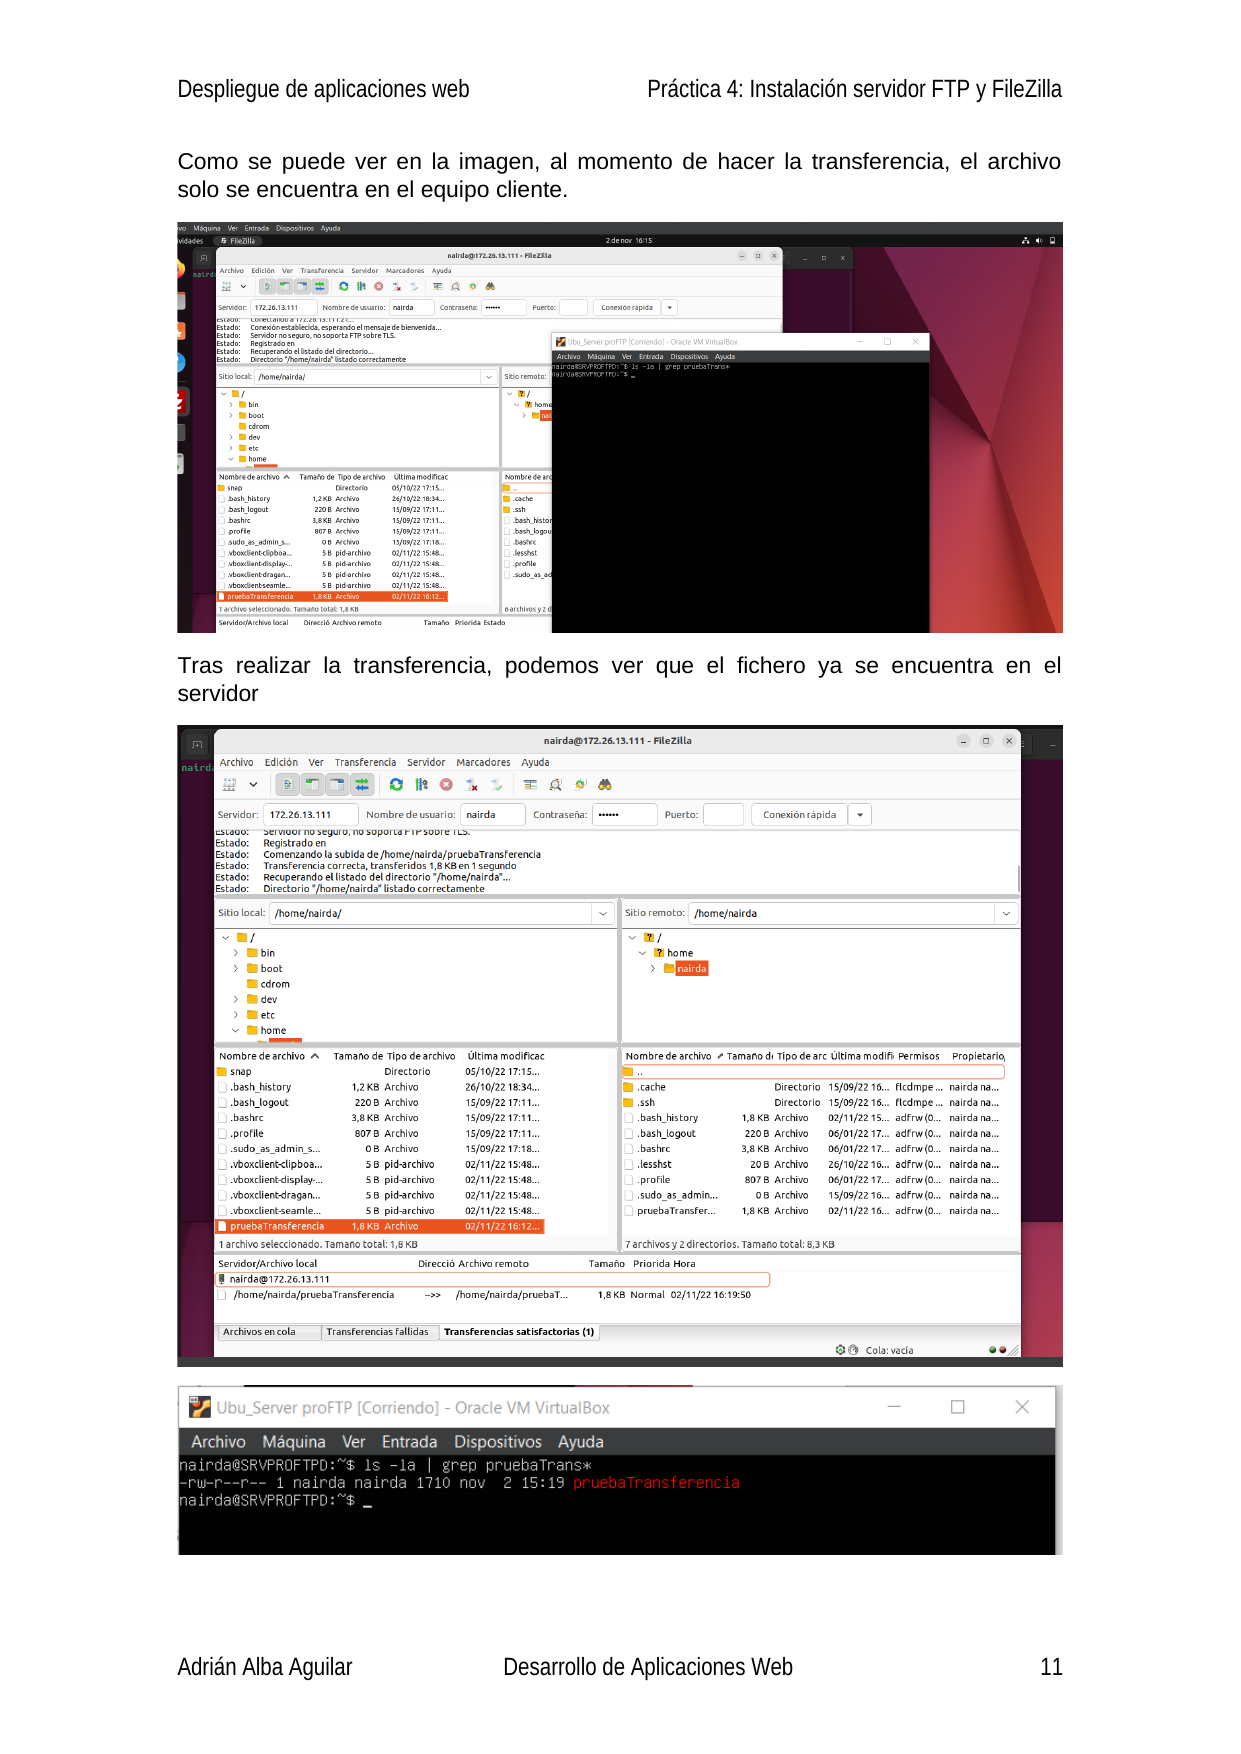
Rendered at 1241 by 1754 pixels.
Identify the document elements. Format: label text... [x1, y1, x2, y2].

text Tras realizar la transferencia, podemos ver que el fichero ya se encuentra en el servidor [177, 652, 1063, 706]
text Como se puede ver en la imagen, al momento de hacer la transferencia, el archivo solo se encuentra en el equipo cliente. [177, 148, 1063, 202]
picture [177, 1385, 1063, 1555]
picture [177, 725, 1063, 1367]
picture [177, 221, 1063, 633]
